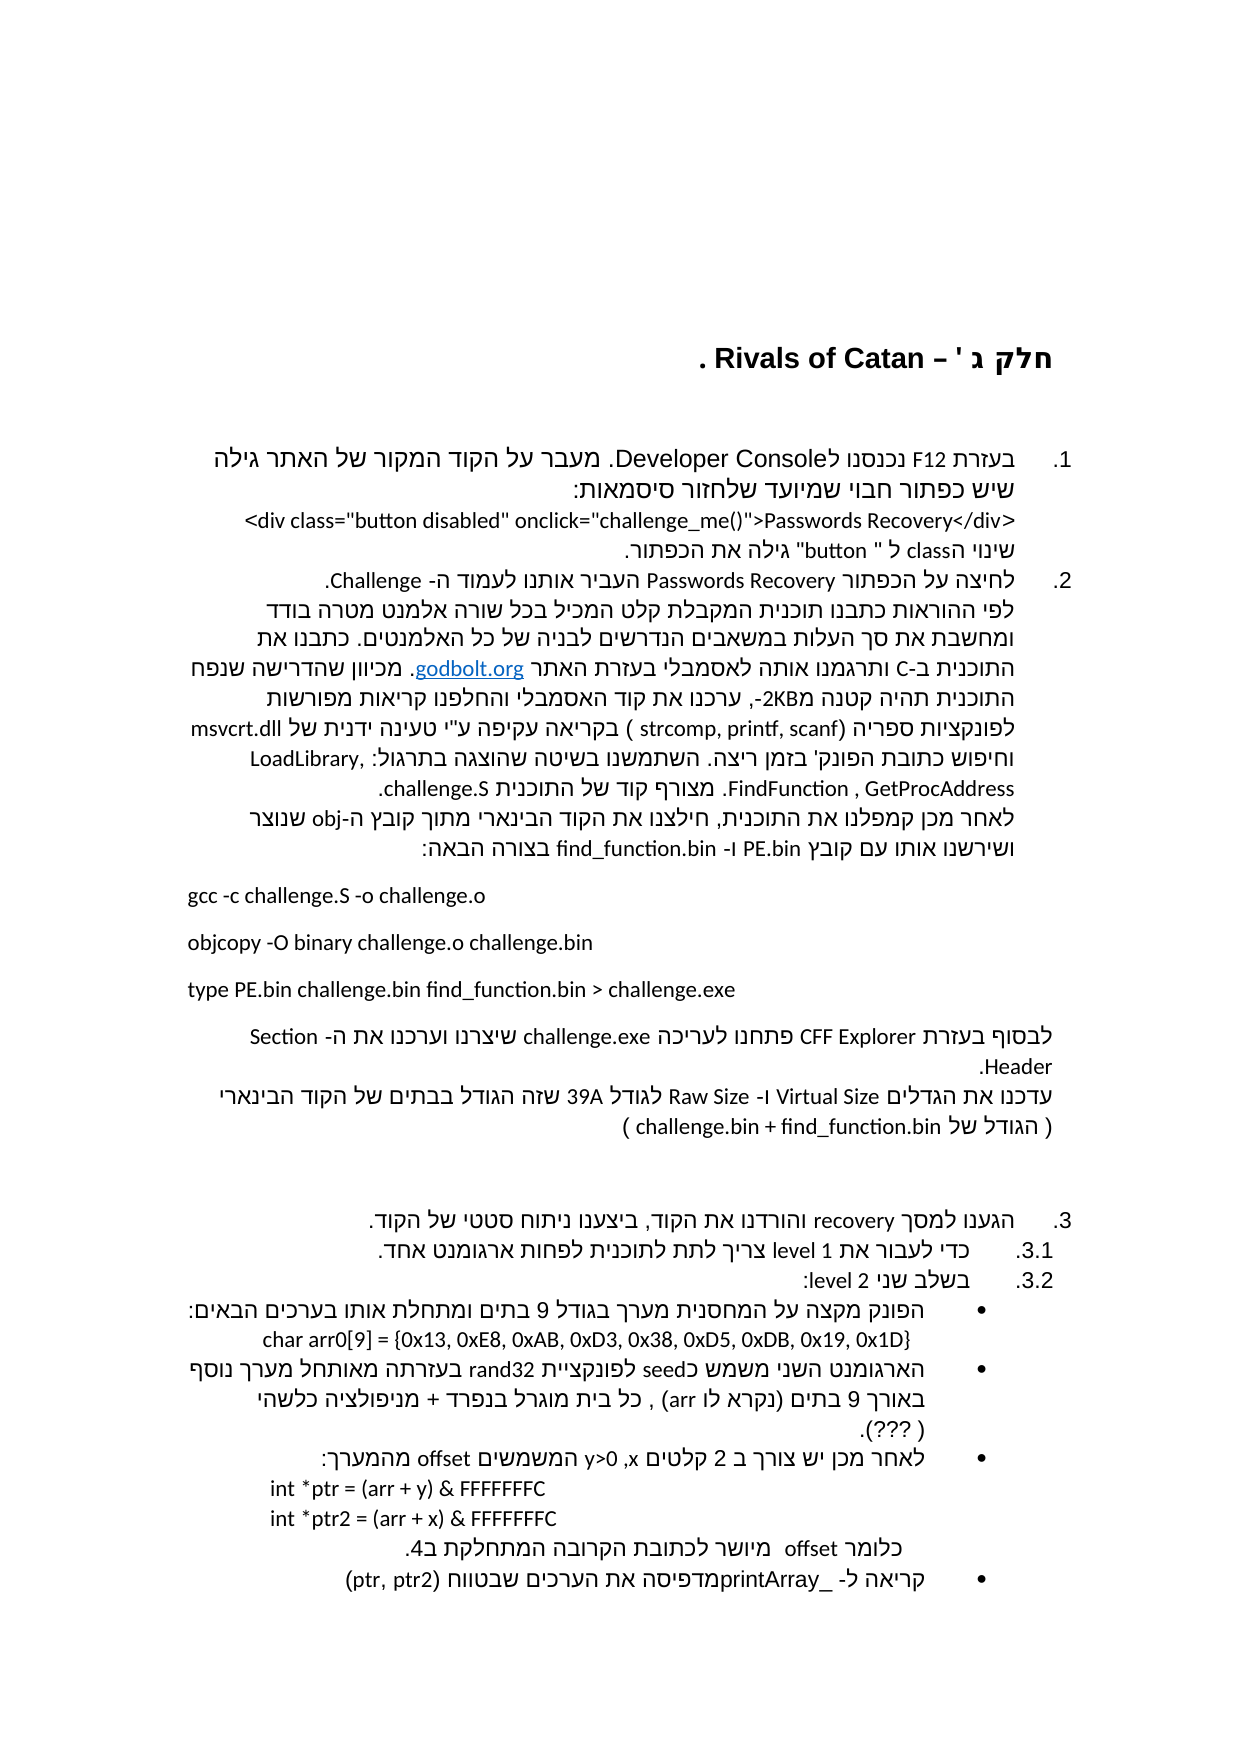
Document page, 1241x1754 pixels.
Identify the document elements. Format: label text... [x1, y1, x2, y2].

list הגענו למסך recovery והורדנו את הקוד, ביצענו ניתוח סטטי של הקוד. [187, 1206, 1053, 1234]
list בשלב שני level 2: [187, 1266, 1015, 1294]
text gcc -c challenge.S -o challenge.o [187, 881, 1053, 909]
list int *ptr = (arr + y) & FFFFFFFC [270, 1474, 1053, 1502]
list <div class="button disabled" onclick="challenge_me()">Passwords Recovery</div> שינוי הclass ל " button" גילה את הכפתור. [187, 506, 1015, 564]
list לחיצה על הכפתור Passwords Recovery העביר אותנו לעמוד ה- Challenge. לפי ההוראות כתבנו תוכנית המקבלת קלט המכיל בכל שורה אלמנט מטרה בודד ומחשבת את סך העלות במשאבים הנדרשים לבניה של כל האלמנטים. כתבנו את התוכנית ב-C ותרגמנו אותה לאסמבלי בעזרת האתר godbolt.org. מכיוון שהדרישה שנפח התוכנית תהיה קטנה מ2KB-, ערכנו את קוד האסמבלי והחלפנו קריאות מפורשות לפונקציות ספריה (strcomp, printf, scanf ) בקריאה עקיפה ע"י טעינה ידנית של msvcrt.dll וחיפוש כתובת הפונק' בזמן ריצה. השתמשנו בשיטה שהוצגה בתרגול: LoadLibrary, FindFunction , GetProcAddress. מצורף קוד של התוכנית challenge.S. לאחר מכן קמפלנו את התוכנית, חילצנו את הקוד הבינארי מתוך קובץ ה-obj שנוצר ושירשנו אותו עם קובץ PE.bin ו- find_function.bin בצורה הבאה: [187, 567, 1053, 862]
text לבסוף בעזרת CFF Explorer פתחנו לעריכה challenge.exe שיצרנו וערכנו את ה- Section Header. עדכנו את הגדלים Virtual Size ו- Raw Size לגודל 39A שזה הגודל בבתים של הקוד הבינארי ( הגודל של challenge.bin + find_function.bin ) [187, 1022, 1053, 1140]
list char arr0[9] = {0x13, 0xE8, 0xAB, 0xD3, 0x38, 0xD5, 0xDB, 0x19, 0x1D} [262, 1325, 1053, 1353]
list כדי לעבור את level 1 צריך לתת לתוכנית לפחות ארגומנט אחד. [187, 1236, 1015, 1264]
list כלומר offset מיושר לכתובת הקרובה המתחלקת ב4. [187, 1534, 970, 1563]
list הפונק מקצה על המחסנית מערך בגודל 9 בתים ומתחלת אותו בערכים הבאים: [187, 1297, 978, 1323]
list בעזרת F12 נכנסנו לDeveloper Console. מעבר על הקוד המקור של האתר גילה שיש כפתור חבוי שמיועד שלחזור סיסמאות: [187, 444, 1053, 504]
text objcopy -O binary challenge.o challenge.bin [187, 928, 1053, 956]
text type PE.bin challenge.bin find_function.bin > challenge.exe [187, 975, 1053, 1003]
list הארגומנט השני משמש כseed לפונקציית rand32 בעזרתה מאותחל מערך נוסף באורך 9 בתים (נקרא לו arr) , כל בית מוגרל בנפרד + מניפולציה כלשהי ( ???). [187, 1355, 978, 1442]
list לאחר מכן יש צורך ב 2 קלטים y>0 ,x המשמשים offset מהמערך: [187, 1444, 978, 1472]
list קריאה ל- _printArrayמדפיסה את הערכים שבטווח (ptr, ptr2) [187, 1565, 978, 1593]
text . Rivals of Catan – ' חלק ג [187, 337, 1053, 377]
list int *ptr2 = (arr + x) & FFFFFFFC [270, 1504, 1053, 1532]
